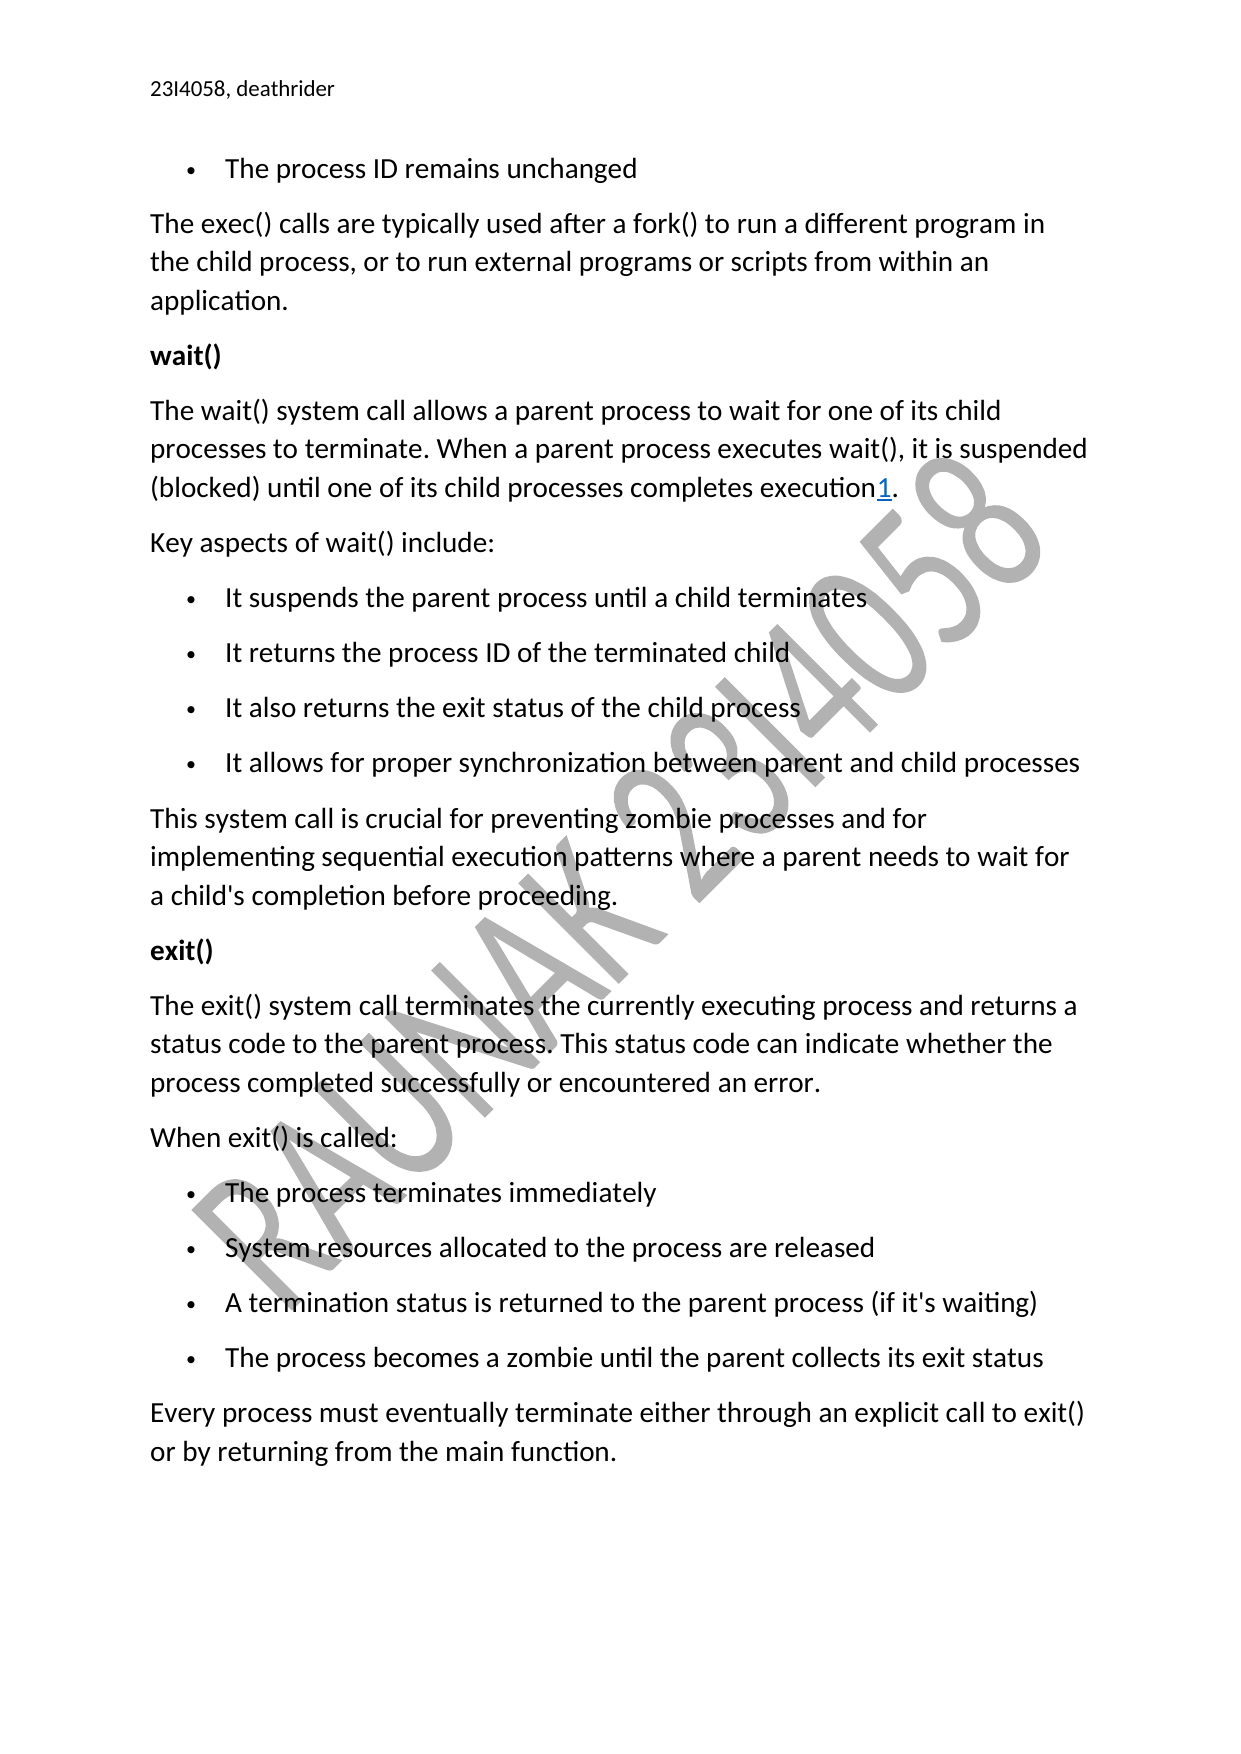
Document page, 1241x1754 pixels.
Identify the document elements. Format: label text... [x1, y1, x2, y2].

list It suspends the parent process until a child terminates [187, 579, 1090, 615]
text Key aspects of wait() include: [150, 524, 1090, 560]
text The exit() system call terminates the currently executing process and returns a status code to the parent process. This status code can indicate whether the process completed successfully or encountered an error. [150, 987, 1090, 1099]
list The process becomes a zombie until the parent collects its exit status [187, 1339, 1090, 1375]
text The exec() calls are typically used after a fork() to run a different program in the child process, or to run external programs or scripts from within an application. [150, 205, 1090, 318]
text Every process must eventually terminate either through an explicit call to exit() or by returning from the main function. [150, 1394, 1090, 1468]
list System resources allocated to the process are released [187, 1229, 1090, 1264]
list A termination status is returned to the parent process (if it's waiting) [187, 1284, 1090, 1320]
list It also returns the exit status of the child process [187, 689, 1090, 725]
text When exit() is called: [150, 1119, 1090, 1154]
text exit() [150, 932, 1090, 967]
list It allows for proper synchronization between parent and child processes [187, 744, 1090, 780]
text This system call is crucial for preventing zombie processes and for implementing sequential execution patterns where a parent needs to wait for a child's completion before proceeding. [150, 800, 1090, 912]
text The wait() system call allows a parent process to wait for one of its child processes to terminate. When a parent process executes wait(), it is suspended (blocked) until one of its child processes completes execution1. [150, 392, 1090, 505]
list The process terminates immediately [187, 1174, 1090, 1209]
list It returns the process ID of the terminated child [187, 634, 1090, 670]
list The process ID remains unchanged [187, 150, 1090, 186]
text wait() [150, 337, 1090, 373]
